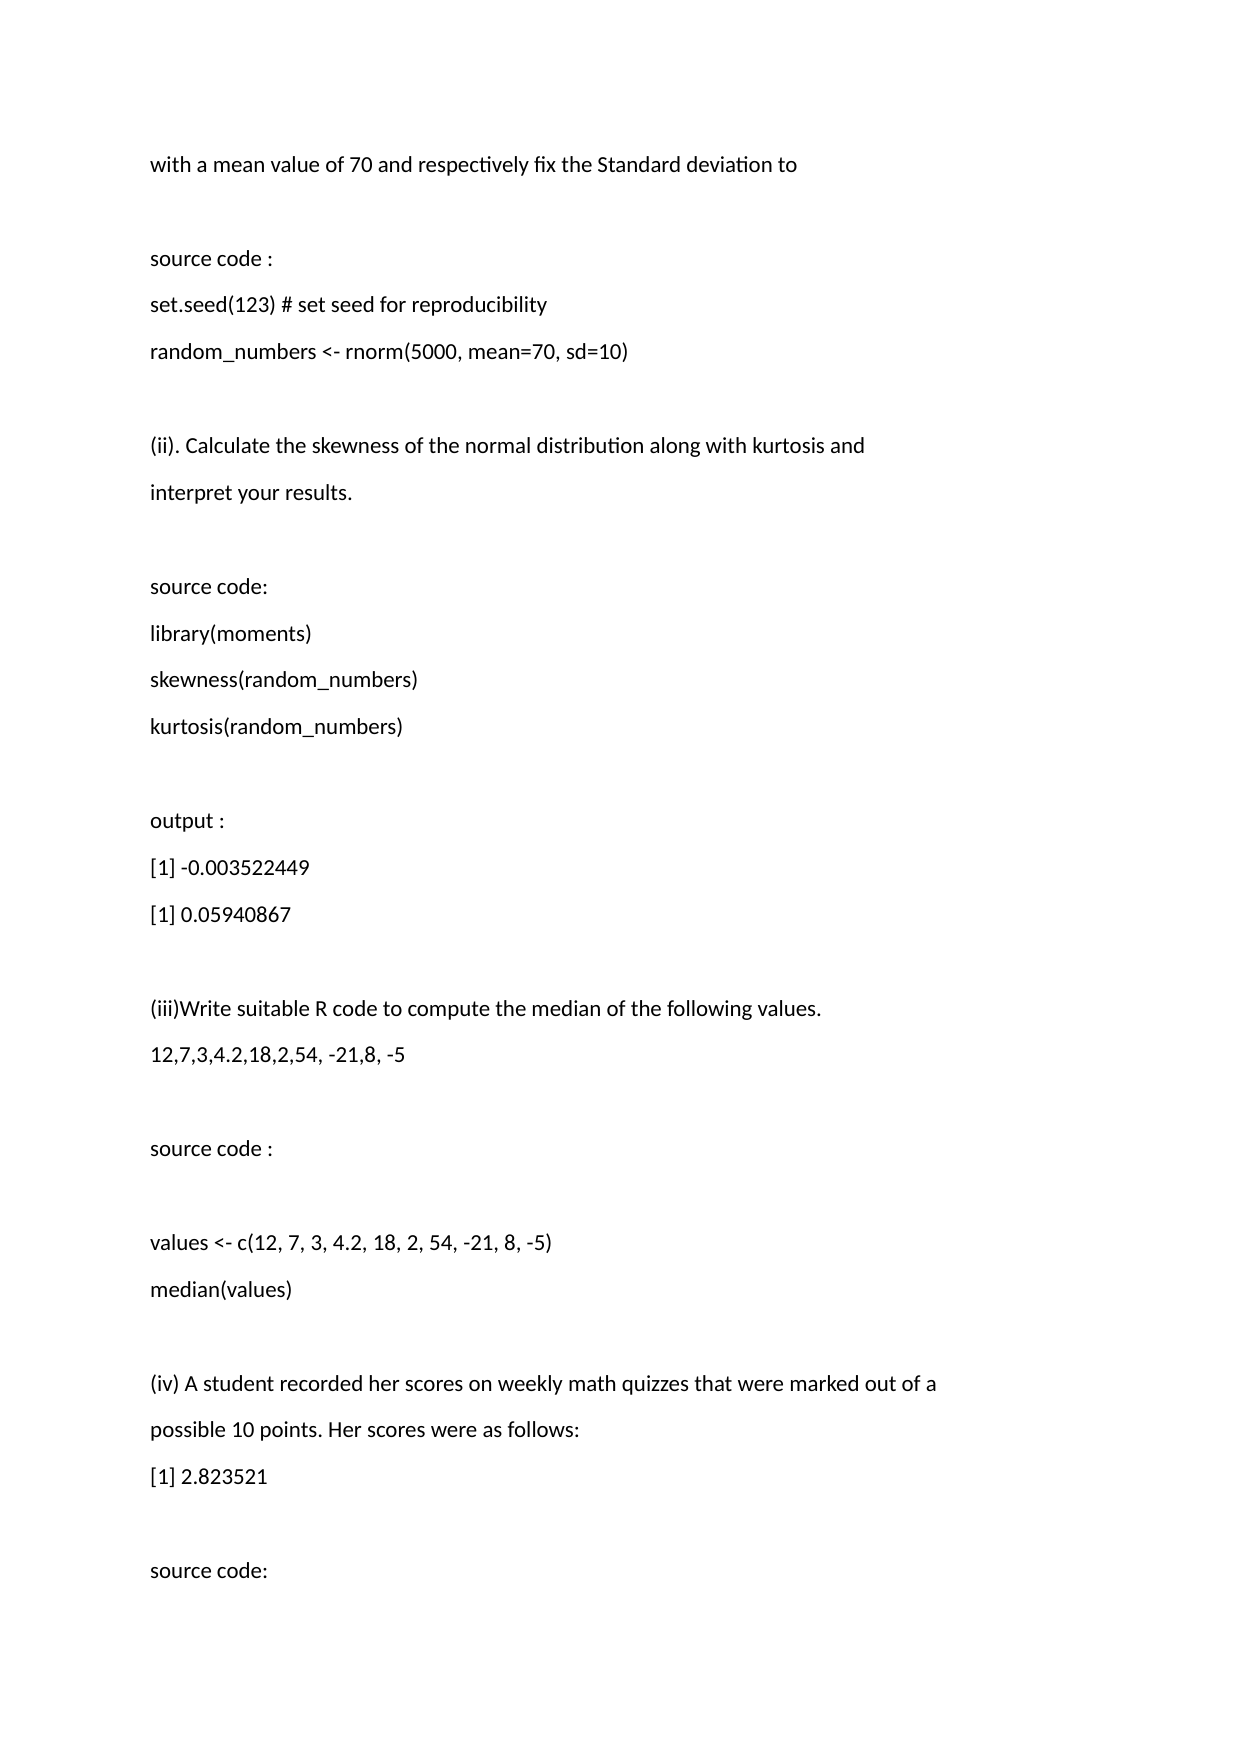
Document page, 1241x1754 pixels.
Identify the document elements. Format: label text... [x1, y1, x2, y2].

text median(values) [150, 1275, 1090, 1303]
text (ii). Calculate the skewness of the normal distribution along with kurtosis and [150, 431, 1090, 459]
text interpret your results. [150, 478, 1090, 506]
text set.seed(123) # set seed for reproducibility [150, 291, 1090, 319]
text [1] 0.05940867 [150, 900, 1090, 928]
text [1] 2.823521 [150, 1462, 1090, 1491]
text values <- c(12, 7, 3, 4.2, 18, 2, 54, -21, 8, -5) [150, 1228, 1090, 1256]
text source code: [150, 1556, 1090, 1584]
text source code: [150, 572, 1090, 600]
text source code : [150, 1134, 1090, 1162]
text possible 10 points. Her scores were as follows: [150, 1416, 1090, 1444]
text kurtosis(random_numbers) [150, 712, 1090, 741]
text 12,7,3,4.2,18,2,54, -21,8, -5 [150, 1041, 1090, 1069]
text (iv) A student recorded her scores on weekly math quizzes that were marked out of a [150, 1369, 1090, 1397]
text library(moments) [150, 619, 1090, 647]
text output : [150, 806, 1090, 834]
text (iii)Write suitable R code to compute the median of the following values. [150, 994, 1090, 1022]
text with a mean value of 70 and respectively fix the Standard deviation to [150, 150, 1090, 178]
text source code : [150, 244, 1090, 272]
text [1] -0.003522449 [150, 853, 1090, 881]
text skewness(random_numbers) [150, 666, 1090, 694]
text random_numbers <- rnorm(5000, mean=70, sd=10) [150, 337, 1090, 366]
